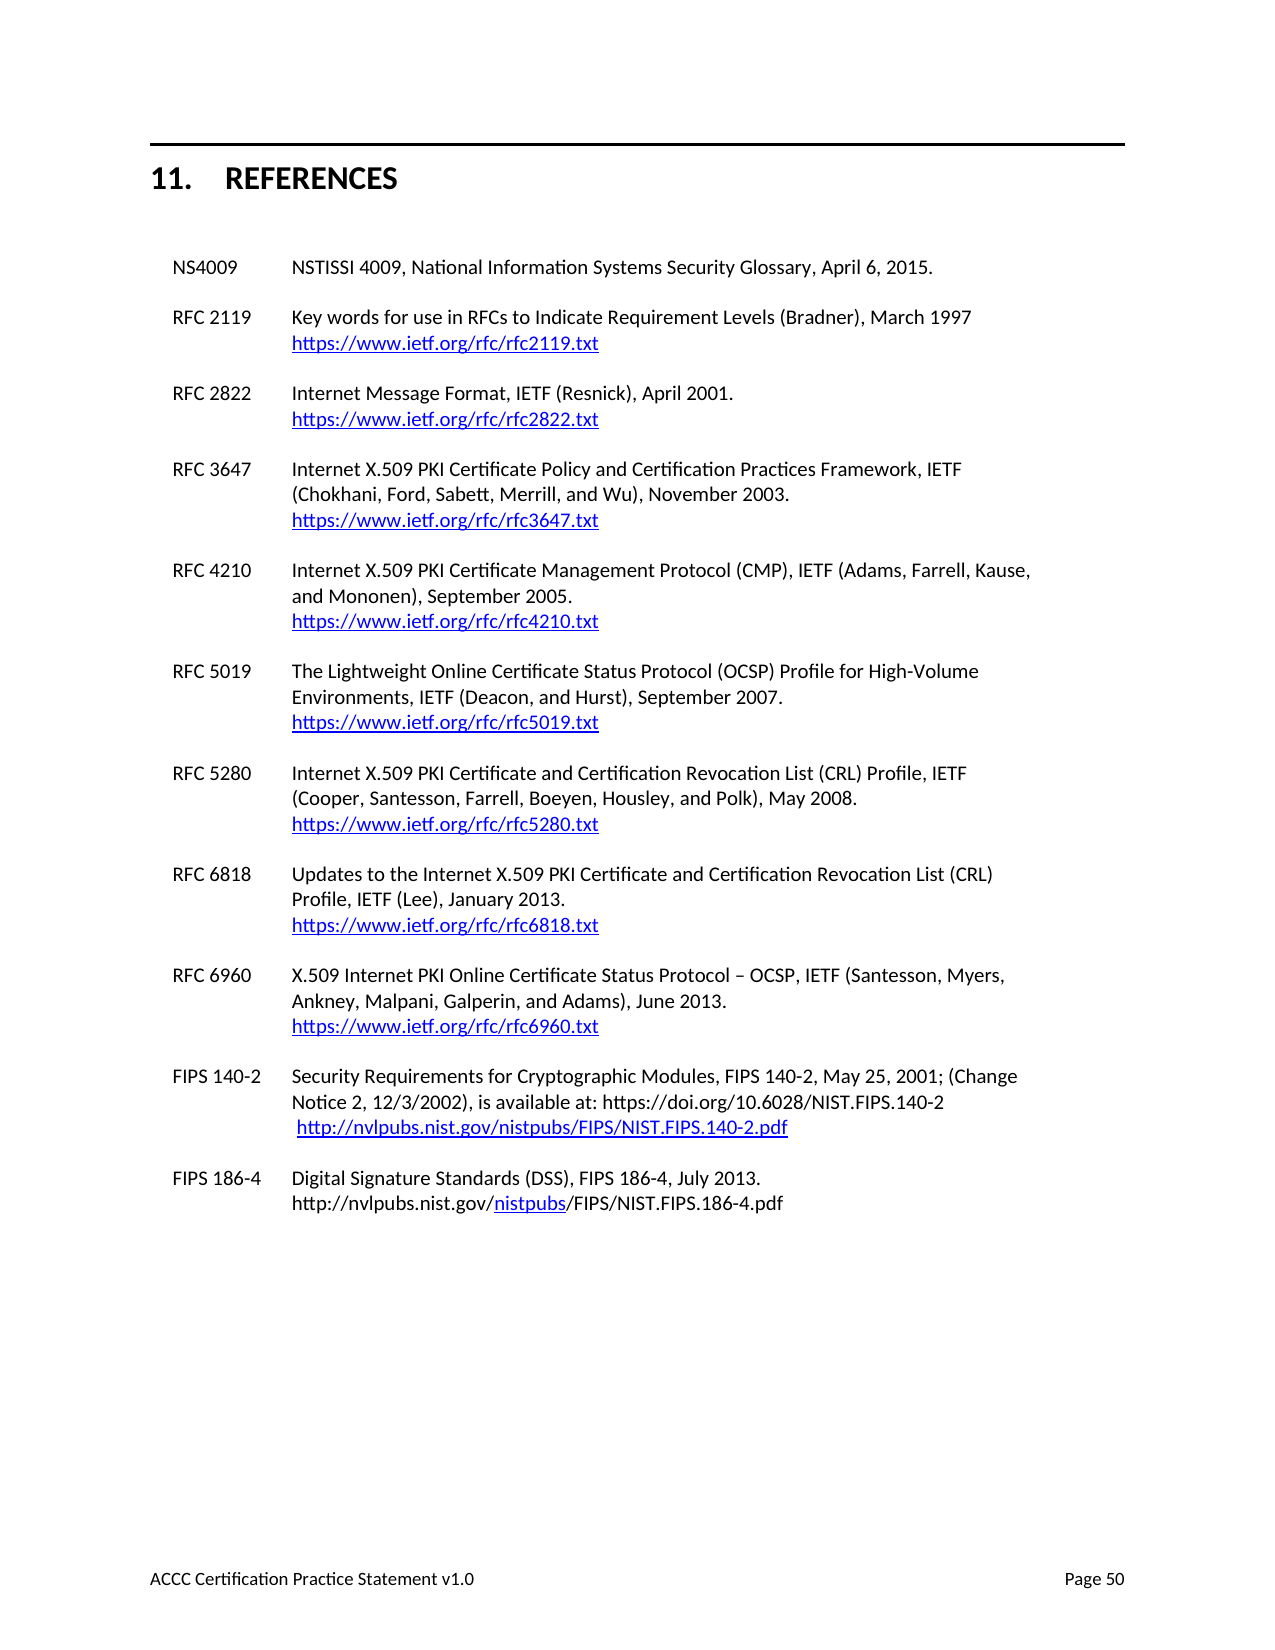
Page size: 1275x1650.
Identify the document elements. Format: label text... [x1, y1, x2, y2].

table_cell Internet X.509 PKI Certificate Management Protocol (CMP), IETF (Adams, Farrell, Kause, and Mononen), September 2005. https://www.ietf.org/rfc/rfc4210.txt [280, 545, 1052, 646]
table_cell FIPS 186-4 [161, 1153, 280, 1228]
table_cell X.509 Internet PKI Online Certificate Status Protocol – OCSP, IETF (Santesson, Myers, Ankney, Malpani, Galperin, and Adams), June 2013. https://www.ietf.org/rfc/rfc6960.txt [280, 950, 1052, 1051]
table_cell The Lightweight Online Certificate Status Protocol (OCSP) Profile for High-Volume Environments, IETF (Deacon, and Hurst), September 2007. https://www.ietf.org/rfc/rfc5019.txt [280, 646, 1052, 747]
table_cell Internet Message Format, IETF (Resnick), April 2001. https://www.ietf.org/rfc/rfc2822.txt [280, 368, 1052, 444]
table_cell RFC 3647 [161, 444, 280, 545]
table_cell RFC 2822 [161, 368, 280, 444]
table_header NSTISSI 4009, National Information Systems Security Glossary, April 6, 2015. [280, 242, 1052, 292]
table_cell RFC 6960 [161, 950, 280, 1051]
table_cell Updates to the Internet X.509 PKI Certificate and Certification Revocation List (CRL) Profile, IETF (Lee), January 2013. https://www.ietf.org/rfc/rfc6818.txt [280, 849, 1052, 950]
table_cell Internet X.509 PKI Certificate Policy and Certification Practices Framework, IETF (Chokhani, Ford, Sabett, Merrill, and Wu), November 2003. https://www.ietf.org/rfc/rfc3647.txt [280, 444, 1052, 545]
table_header NS4009 [161, 242, 280, 292]
table_cell FIPS 140-2 [161, 1051, 280, 1152]
table_cell Security Requirements for Cryptographic Modules, FIPS 140-2, May 25, 2001; (Change Notice 2, 12/3/2002), is available at: https://doi.org/10.6028/NIST.FIPS.140-2 http://nvlpubs.nist.gov/nistpubs/FIPS/NIST.FIPS.140-2.pdf [280, 1051, 1052, 1152]
table_cell RFC 5280 [161, 748, 280, 849]
table_cell Key words for use in RFCs to Indicate Requirement Levels (Bradner), March 1997 https://www.ietf.org/rfc/rfc2119.txt [280, 292, 1052, 368]
table_cell Digital Signature Standards (DSS), FIPS 186-4, July 2013. http://nvlpubs.nist.gov/nistpubs/FIPS/NIST.FIPS.186-4.pdf [280, 1153, 1052, 1228]
table_cell RFC 4210 [161, 545, 280, 646]
table_cell RFC 5019 [161, 646, 280, 747]
table_cell Internet X.509 PKI Certificate and Certification Revocation List (CRL) Profile, IETF (Cooper, Santesson, Farrell, Boeyen, Housley, and Polk), May 2008. https://www.ietf.org/rfc/rfc5280.txt [280, 748, 1052, 849]
subtitle References [150, 146, 1125, 197]
table_cell RFC 6818 [161, 849, 280, 950]
table_cell RFC 2119 [161, 292, 280, 368]
